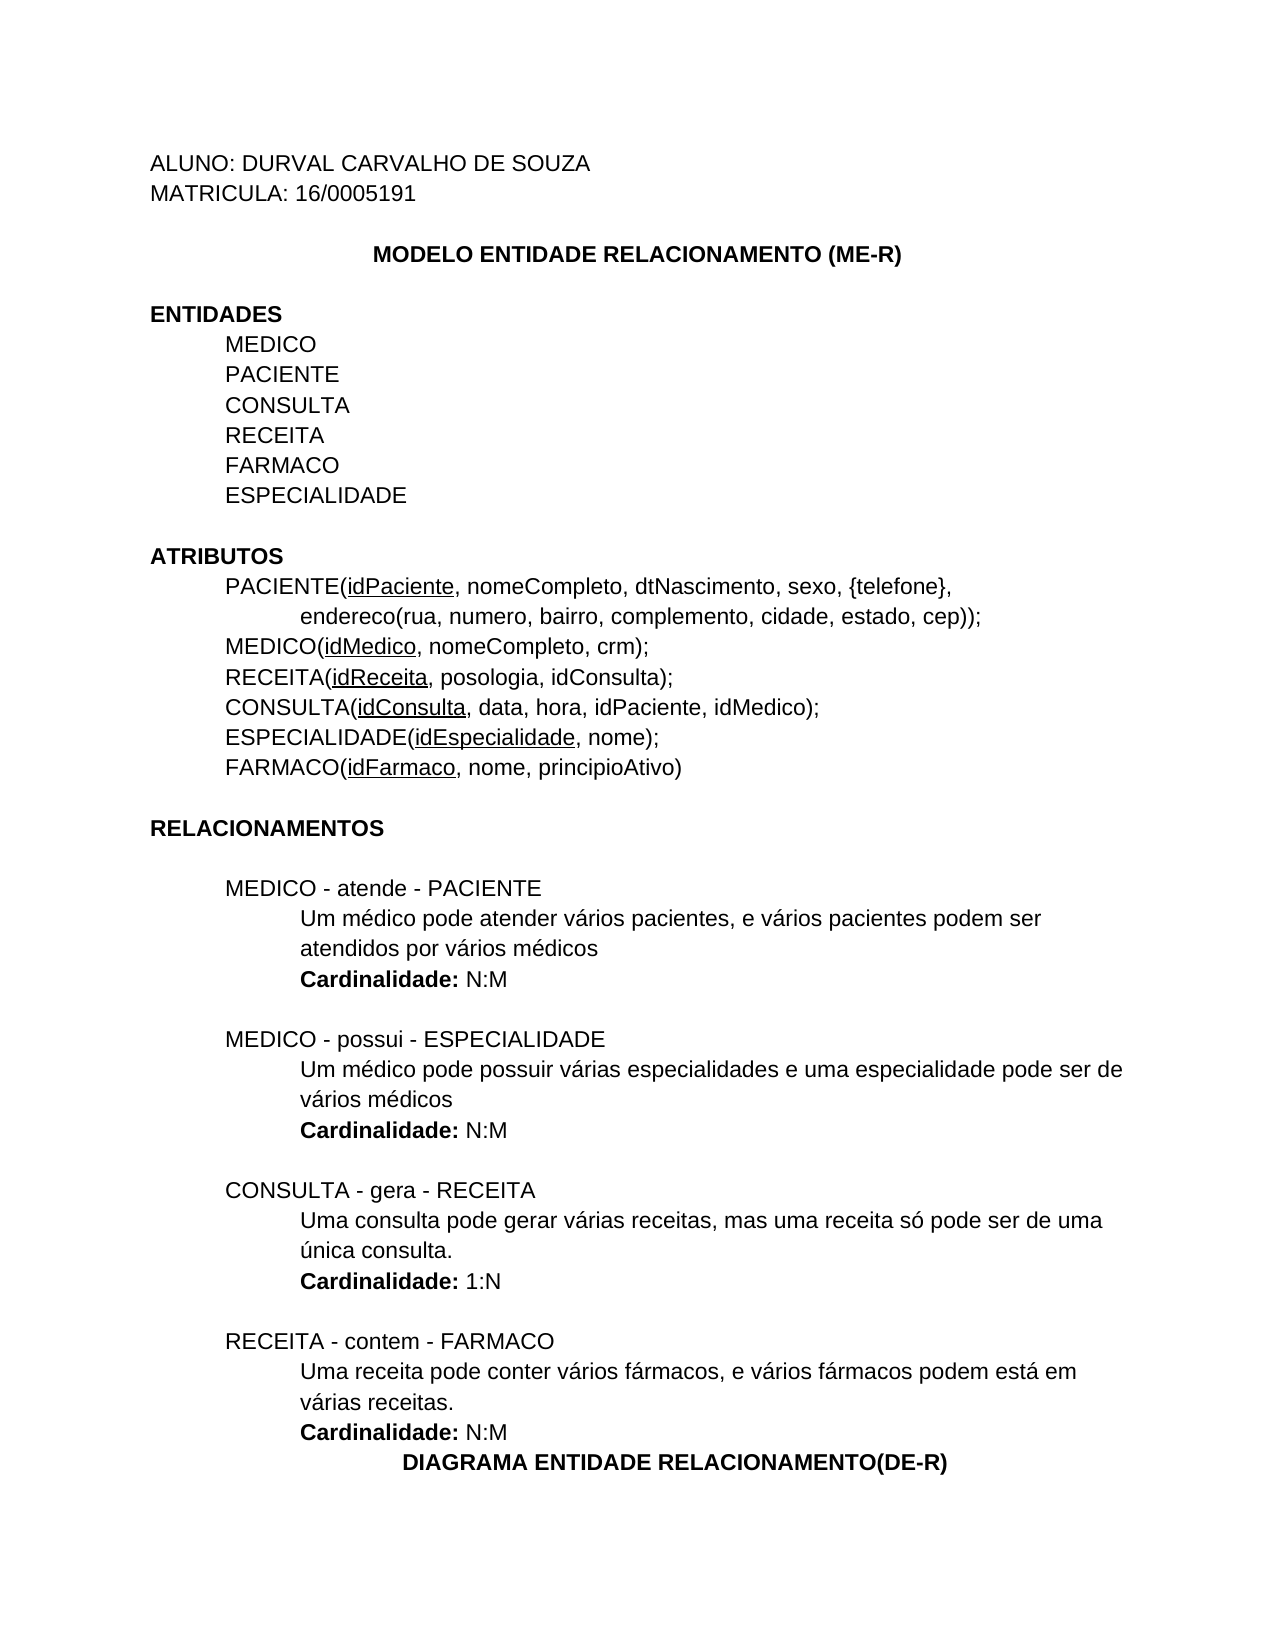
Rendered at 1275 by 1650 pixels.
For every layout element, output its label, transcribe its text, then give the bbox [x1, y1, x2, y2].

text MEDICO - atende - PACIENTE [150, 875, 1125, 901]
text MEDICO(idMedico, nomeCompleto, crm); [150, 633, 1125, 660]
text DIAGRAMA ENTIDADE RELACIONAMENTO(DE-R) [225, 1449, 1125, 1475]
text Uma receita pode conter vários fármacos, e vários fármacos podem está em [225, 1358, 1125, 1385]
text CONSULTA [225, 392, 1125, 418]
text Cardinalidade: N:M [225, 966, 1125, 992]
text ALUNO: DURVAL CARVALHO DE SOUZA [150, 150, 1125, 176]
text CONSULTA(idConsulta, data, hora, idPaciente, idMedico); [150, 694, 1125, 720]
text MATRICULA: 16/0005191 [150, 180, 1125, 207]
text RECEITA(idReceita, posologia, idConsulta); [150, 663, 1125, 690]
text Cardinalidade: N:M [225, 1419, 1125, 1445]
text endereco(rua, numero, bairro, complemento, cidade, estado, cep)); [150, 603, 1125, 629]
text ATRIBUTOS [150, 543, 1125, 569]
text várias receitas. [225, 1388, 1125, 1415]
text vários médicos [225, 1086, 1125, 1113]
text RECEITA [225, 422, 1125, 448]
text ESPECIALIDADE [225, 482, 1125, 509]
text Uma consulta pode gerar várias receitas, mas uma receita só pode ser de uma [225, 1207, 1125, 1234]
text ESPECIALIDADE(idEspecialidade, nome); [150, 724, 1125, 750]
text CONSULTA - gera - RECEITA [225, 1177, 1125, 1203]
text FARMACO(idFarmaco, nome, principioAtivo) [150, 754, 1125, 781]
text RELACIONAMENTOS [150, 814, 1125, 841]
text PACIENTE [225, 361, 1125, 388]
text MEDICO [225, 331, 1125, 358]
text MODELO ENTIDADE RELACIONAMENTO (ME-R) [150, 241, 1125, 267]
text Cardinalidade: N:M [225, 1117, 1125, 1143]
text única consulta. [225, 1237, 1125, 1264]
text MEDICO - possui - ESPECIALIDADE [225, 1026, 1125, 1052]
text RECEITA - contem - FARMACO [225, 1328, 1125, 1354]
text Cardinalidade: 1:N [225, 1268, 1125, 1294]
text Um médico pode atender vários pacientes, e vários pacientes podem ser [150, 905, 1125, 932]
text ENTIDADES [150, 301, 1125, 327]
text FARMACO [225, 452, 1125, 478]
text Um médico pode possuir várias especialidades e uma especialidade pode ser de [225, 1056, 1125, 1083]
text PACIENTE(idPaciente, nomeCompleto, dtNascimento, sexo, {telefone}, [150, 573, 1125, 599]
text atendidos por vários médicos [225, 935, 1125, 962]
